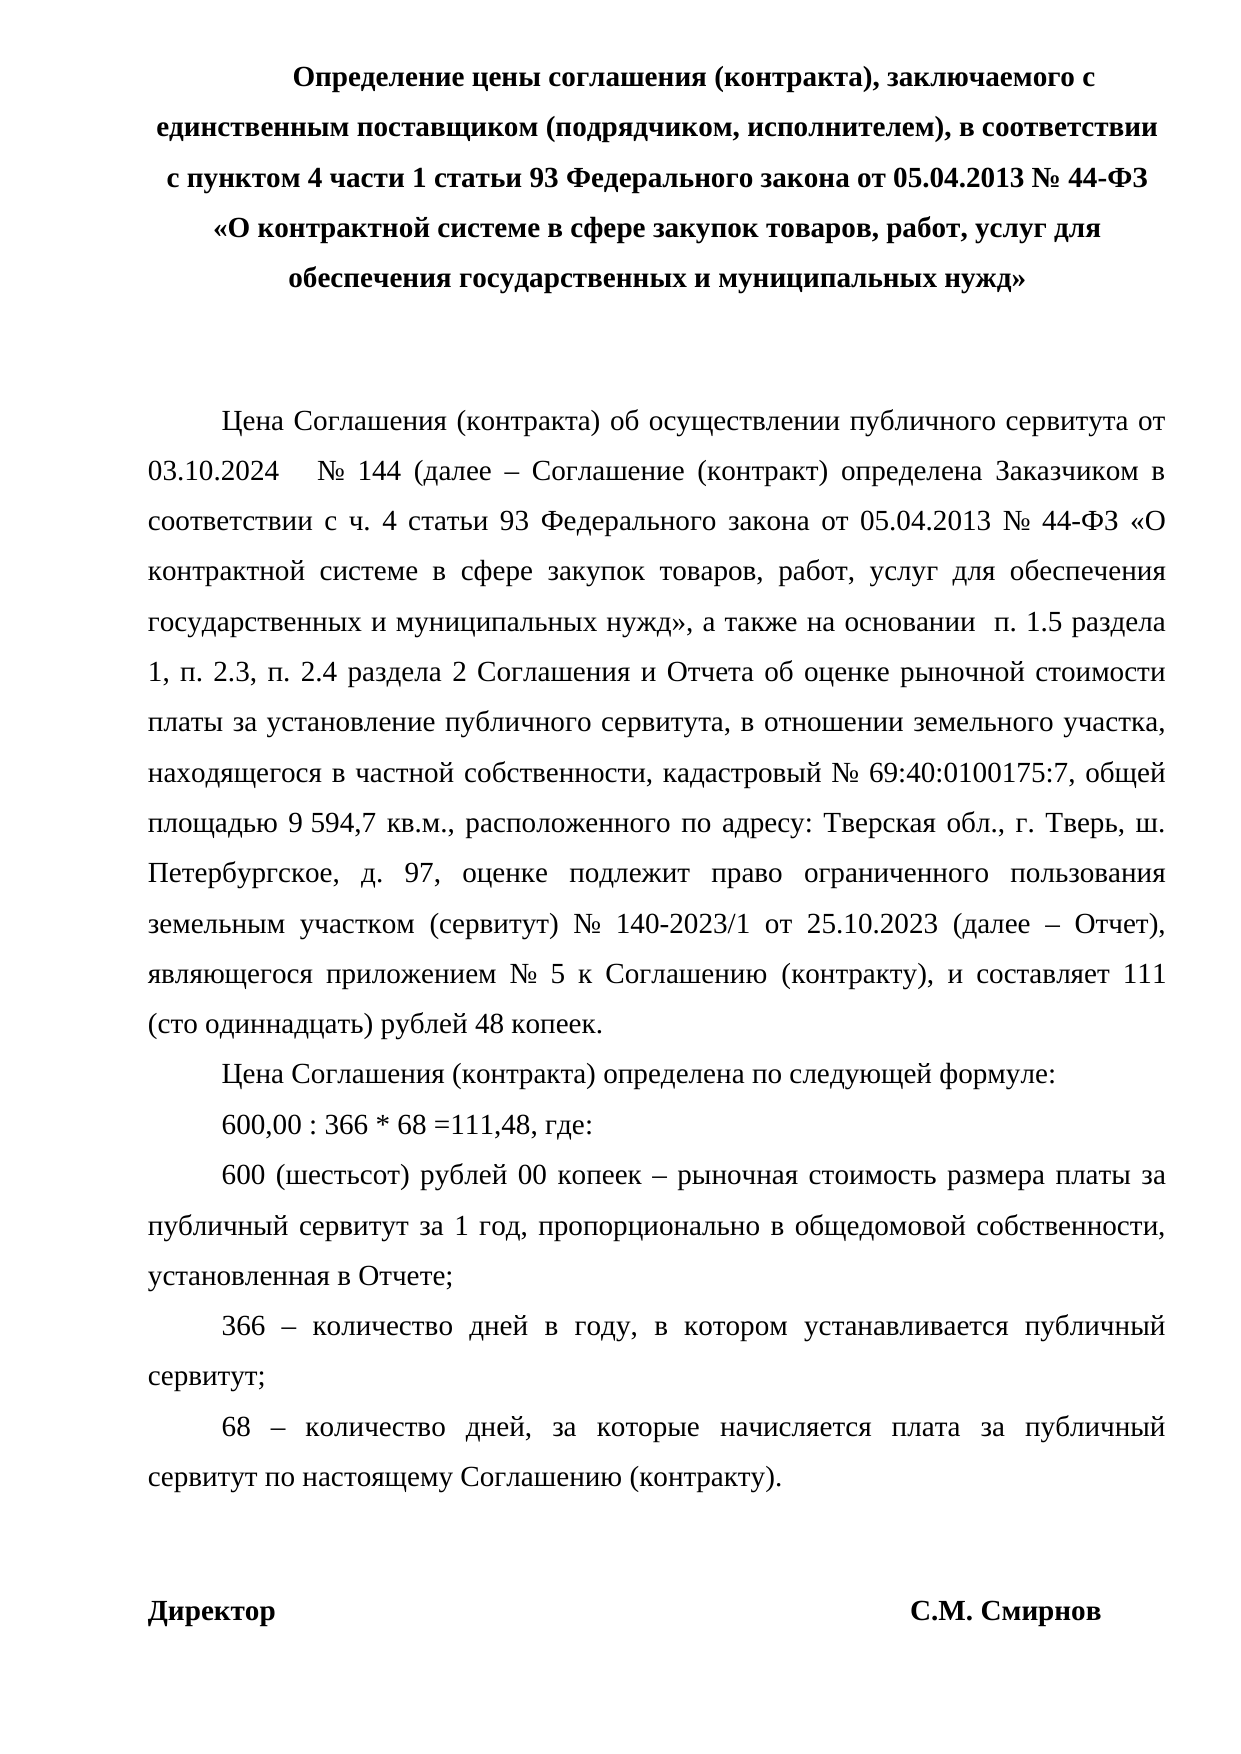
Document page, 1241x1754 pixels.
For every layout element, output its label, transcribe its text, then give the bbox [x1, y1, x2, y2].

text 366 – количество дней в году, в котором устанавливается публичный сервитут; [148, 1308, 1167, 1392]
text 600,00 : 366 * 68 =111,48, где: [148, 1107, 1167, 1141]
text Цена Соглашения (контракта) об осуществлении публичного сервитута от 03.10.2024 № 144 (далее – Соглашение (контракт) определена Заказчиком в соответствии с ч. 4 статьи 93 Федерального закона от 05.04.2013 № 44-ФЗ «О контрактной системе в сфере закупок товаров, работ, услуг для обеспечения государственных и муниципальных нужд», а также на основании п. 1.5 раздела 1, п. 2.3, п. 2.4 раздела 2 Соглашения и Отчета об оценке рыночной стоимости платы за установление публичного сервитута, в отношении земельного участка, находящегося в частной собственности, кадастровый № 69:40:0100175:7, общей площадью 9 594,7 кв.м., расположенного по адресу: Тверская обл., г. Тверь, ш. Петербургское, д. 97, оценке подлежит право ограниченного пользования земельным участком (сервитут) № 140-2023/1 от 25.10.2023 (далее – Отчет), являющегося приложением № 5 к Соглашению (контракту), и составляет 111 (сто одиннадцать) рублей 48 копеек. [148, 403, 1167, 1040]
text Цена Соглашения (контракта) определена по следующей формуле: [148, 1057, 1167, 1090]
text Определение цены соглашения (контракта), заключаемого с единственным поставщиком (подрядчиком, исполнителем), в соответствии с пунктом 4 части 1 статьи 93 Федерального закона от 05.04.2013 № 44-ФЗ «О контрактной системе в сфере закупок товаров, работ, услуг для обеспечения государственных и муниципальных нужд» [148, 59, 1167, 294]
text Директор С.М. Смирнов [148, 1593, 1167, 1627]
text 68 – количество дней, за которые начисляется плата за публичный сервитут по настоящему Соглашению (контракту). [148, 1409, 1167, 1493]
text 600 (шестьсот) рублей 00 копеек – рыночная стоимость размера платы за публичный сервитут за 1 год, пропорционально в общедомовой собственности, установленная в Отчете; [148, 1157, 1167, 1291]
